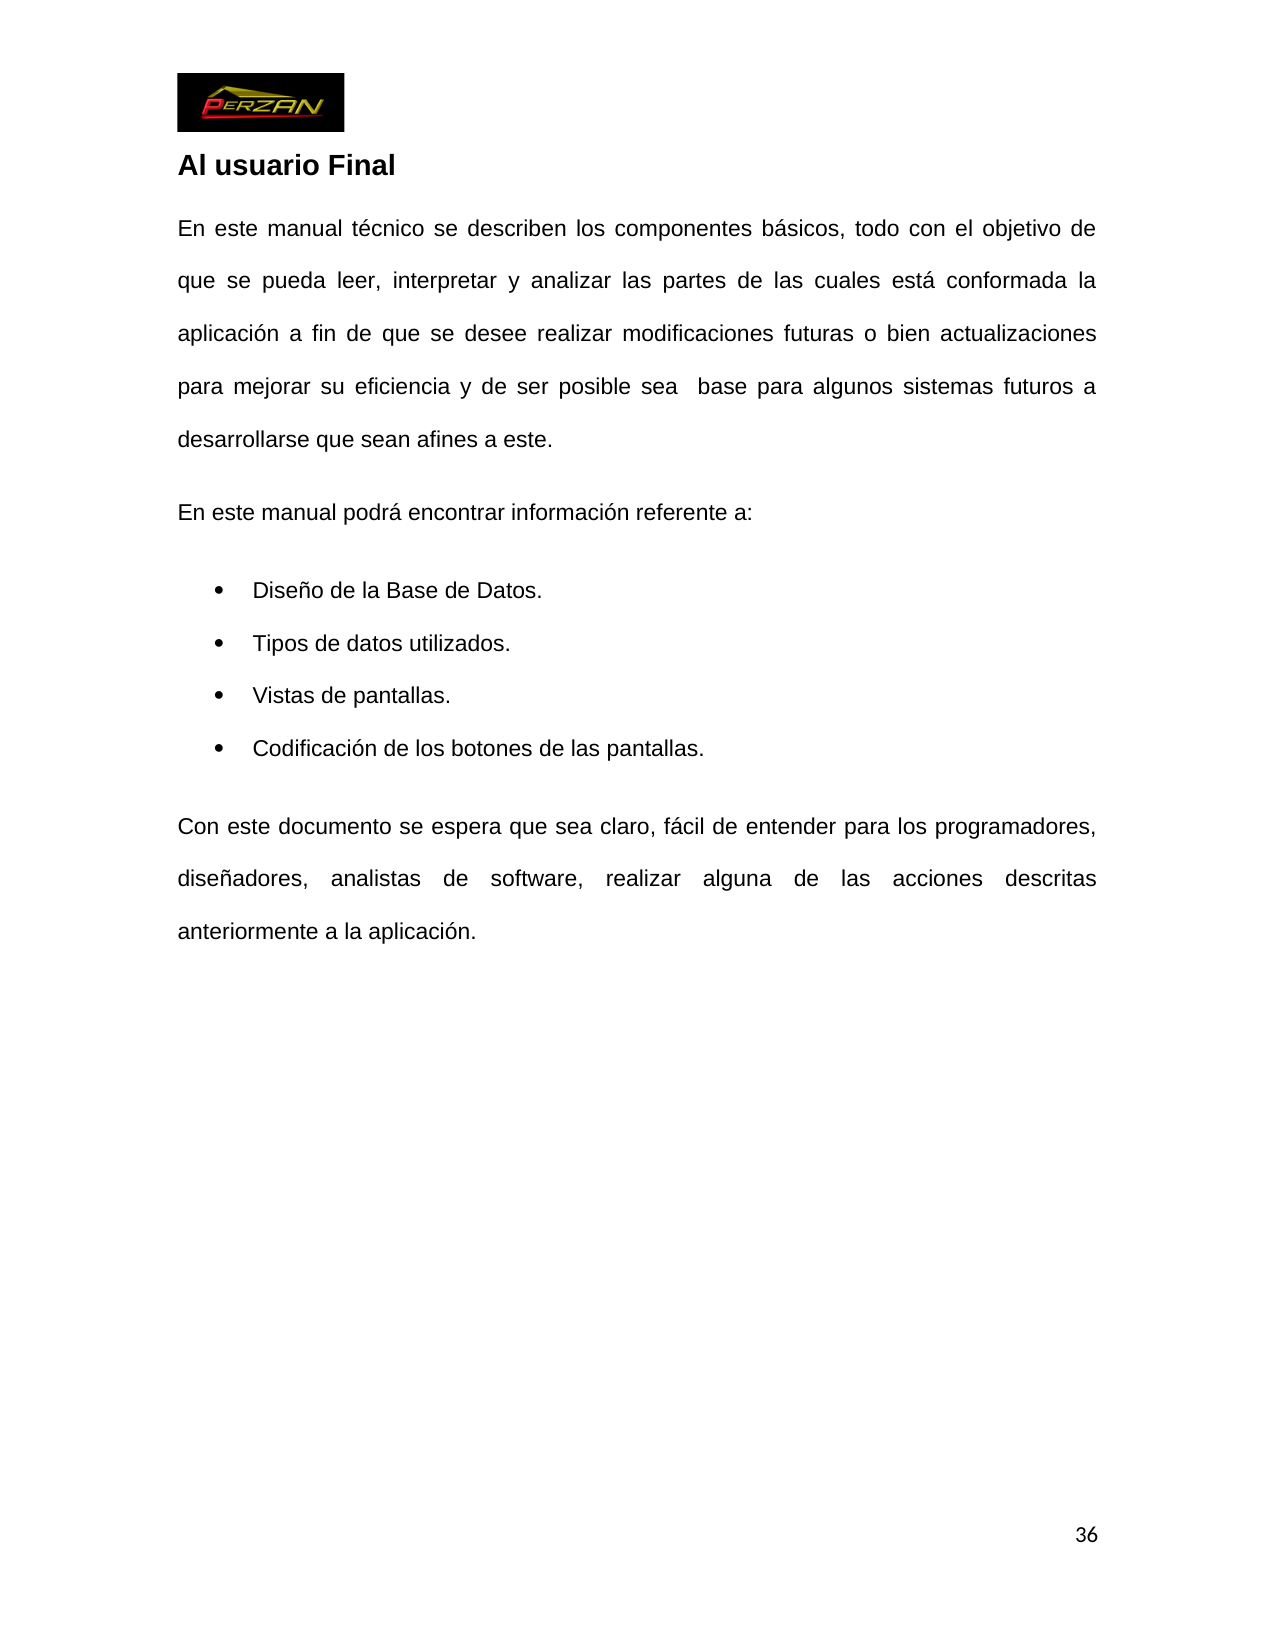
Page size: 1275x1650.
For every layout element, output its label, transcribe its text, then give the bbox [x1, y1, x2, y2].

list Diseño de la Base de Datos. [215, 577, 1098, 603]
text En este manual técnico se describen los componentes básicos, todo con el objetivo de que se pueda leer, interpretar y analizar las partes de las cuales está conformada la aplicación a fin de que se desee realizar modificaciones futuras o bien actualizaciones para mejorar su eficiencia y de ser posible sea base para algunos sistemas futuros a desarrollarse que sean afines a este. [177, 215, 1098, 452]
text En este manual podrá encontrar información referente a: [177, 499, 1098, 525]
list Vistas de pantallas. [215, 682, 1098, 708]
subtitle Al usuario Final [177, 148, 1098, 181]
list Codificación de los botones de las pantallas. [215, 735, 1098, 761]
picture [177, 73, 345, 132]
list Tipos de datos utilizados. [215, 629, 1098, 656]
text Con este documento se espera que sea claro, fácil de entender para los programadores, diseñadores, analistas de software, realizar alguna de las acciones descritas anteriormente a la aplicación. [177, 813, 1098, 944]
